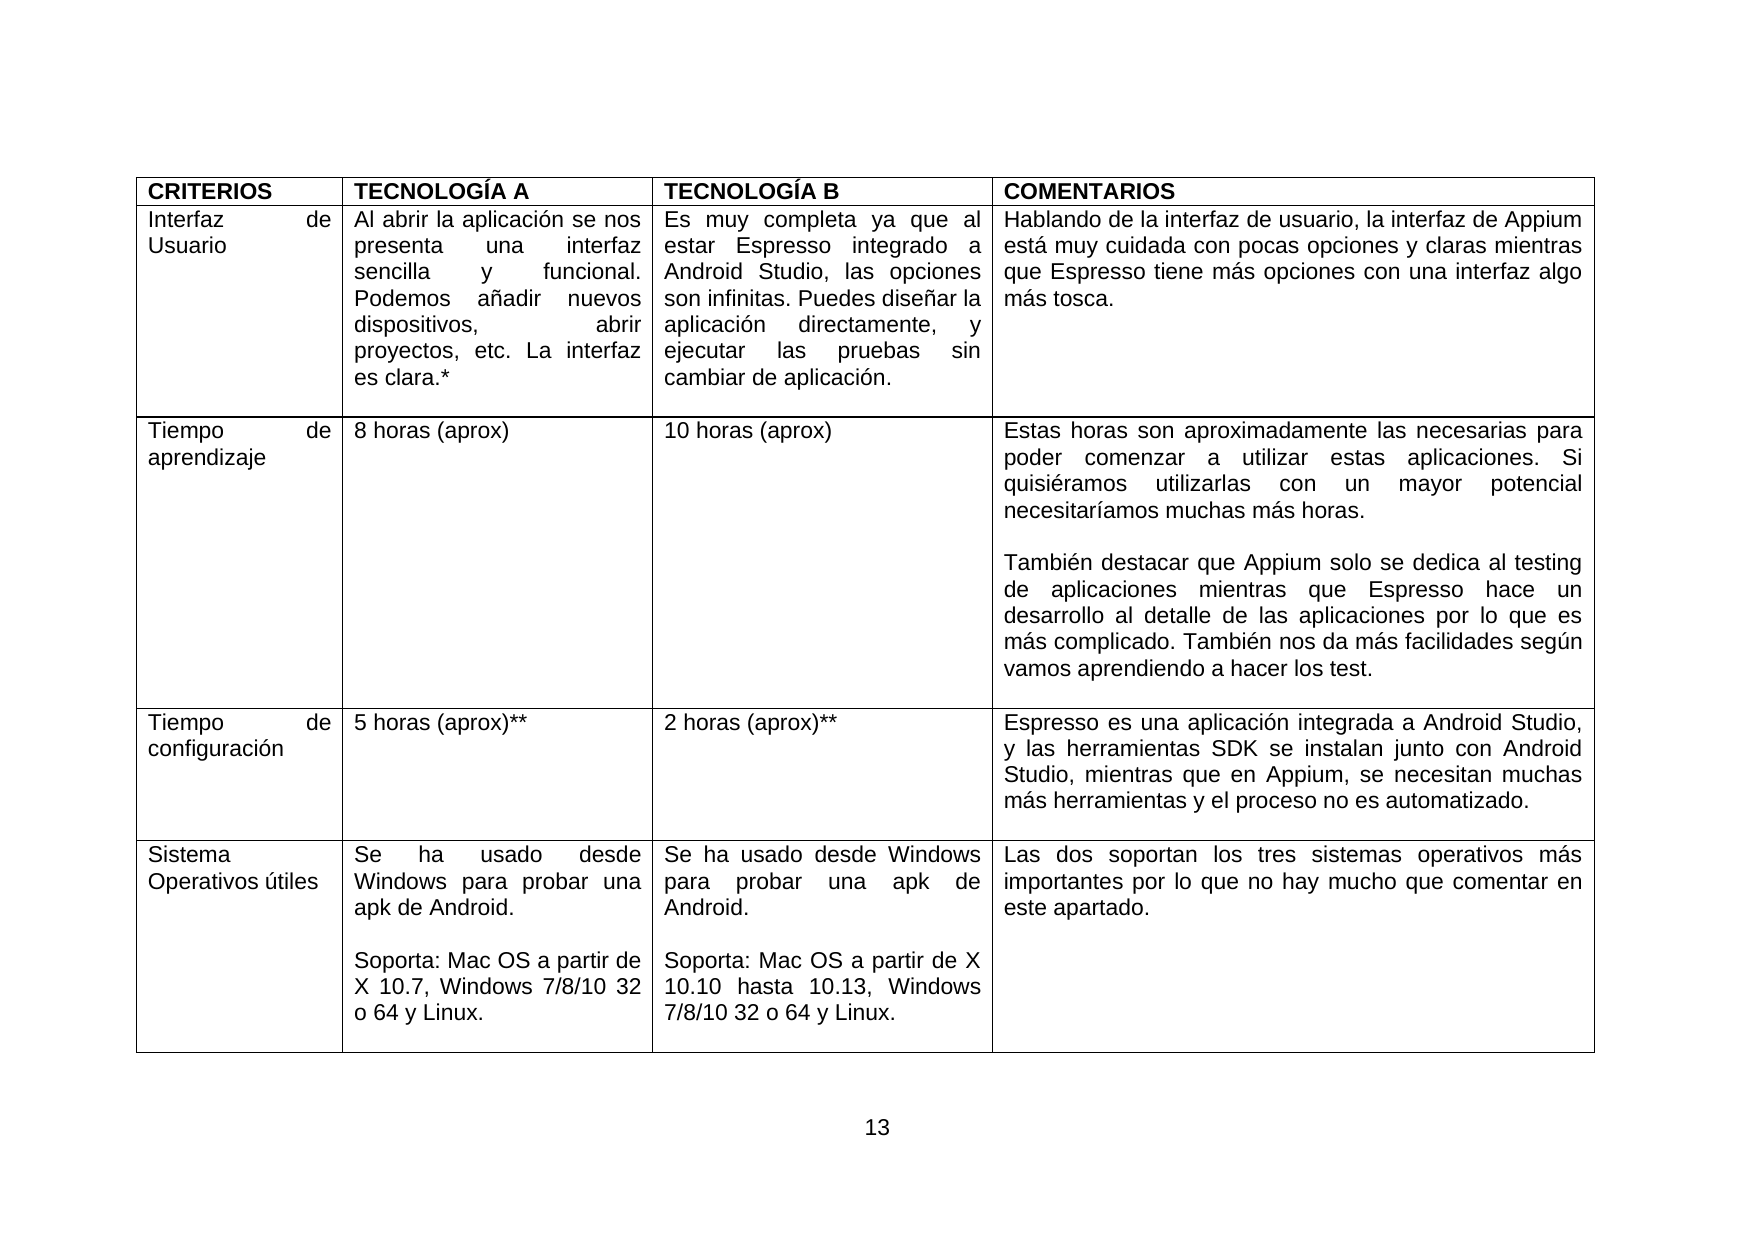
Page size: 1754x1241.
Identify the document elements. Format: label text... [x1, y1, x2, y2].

table_cell Espresso es una aplicación integrada a Android Studio, y las herramientas SDK se instalan junto con Android Studio, mientras que en Appium, se necesitan muchas más herramientas y el proceso no es automatizado. [993, 709, 1594, 840]
table_cell Las dos soportan los tres sistemas operativos más importantes por lo que no hay mucho que comentar en este apartado. [993, 841, 1594, 1052]
table_header CRITERIOS [137, 178, 342, 204]
table_cell Al abrir la aplicación se nos presenta una interfaz sencilla y funcional. Podemos añadir nuevos dispositivos, abrir proyectos, etc. La interfaz es clara.* [343, 206, 652, 416]
table_cell 5 horas (aprox)** [343, 709, 652, 840]
table_header TECNOLOGÍA B [653, 178, 992, 204]
table_cell Tiempo de aprendizaje [137, 418, 342, 707]
table_cell Interfaz de Usuario [137, 206, 342, 416]
table_header COMENTARIOS [993, 178, 1594, 204]
table_cell Es muy completa ya que al estar Espresso integrado a Android Studio, las opciones son infinitas. Puedes diseñar la aplicación directamente, y ejecutar las pruebas sin cambiar de aplicación. [653, 206, 992, 416]
table_header TECNOLOGÍA A [343, 178, 652, 204]
table_cell 8 horas (aprox) [343, 418, 652, 707]
table_cell 10 horas (aprox) [653, 418, 992, 707]
table_cell Se ha usado desde Windows para probar una apk de Android. Soporta: Mac OS a partir de X 10.10 hasta 10.13, Windows 7/8/10 32 o 64 y Linux. [653, 841, 992, 1052]
table_cell Estas horas son aproximadamente las necesarias para poder comenzar a utilizar estas aplicaciones. Si quisiéramos utilizarlas con un mayor potencial necesitaríamos muchas más horas. También destacar que Appium solo se dedica al testing de aplicaciones mientras que Espresso hace un desarrollo al detalle de las aplicaciones por lo que es más complicado. También nos da más facilidades según vamos aprendiendo a hacer los test. [993, 418, 1594, 707]
table_cell 2 horas (aprox)** [653, 709, 992, 840]
table_cell Se ha usado desde Windows para probar una apk de Android. Soporta: Mac OS a partir de X 10.7, Windows 7/8/10 32 o 64 y Linux. [343, 841, 652, 1052]
table_cell Sistema Operativos útiles [137, 841, 342, 1052]
table_cell Tiempo de configuración [137, 709, 342, 840]
table_cell Hablando de la interfaz de usuario, la interfaz de Appium está muy cuidada con pocas opciones y claras mientras que Espresso tiene más opciones con una interfaz algo más tosca. [993, 206, 1594, 416]
